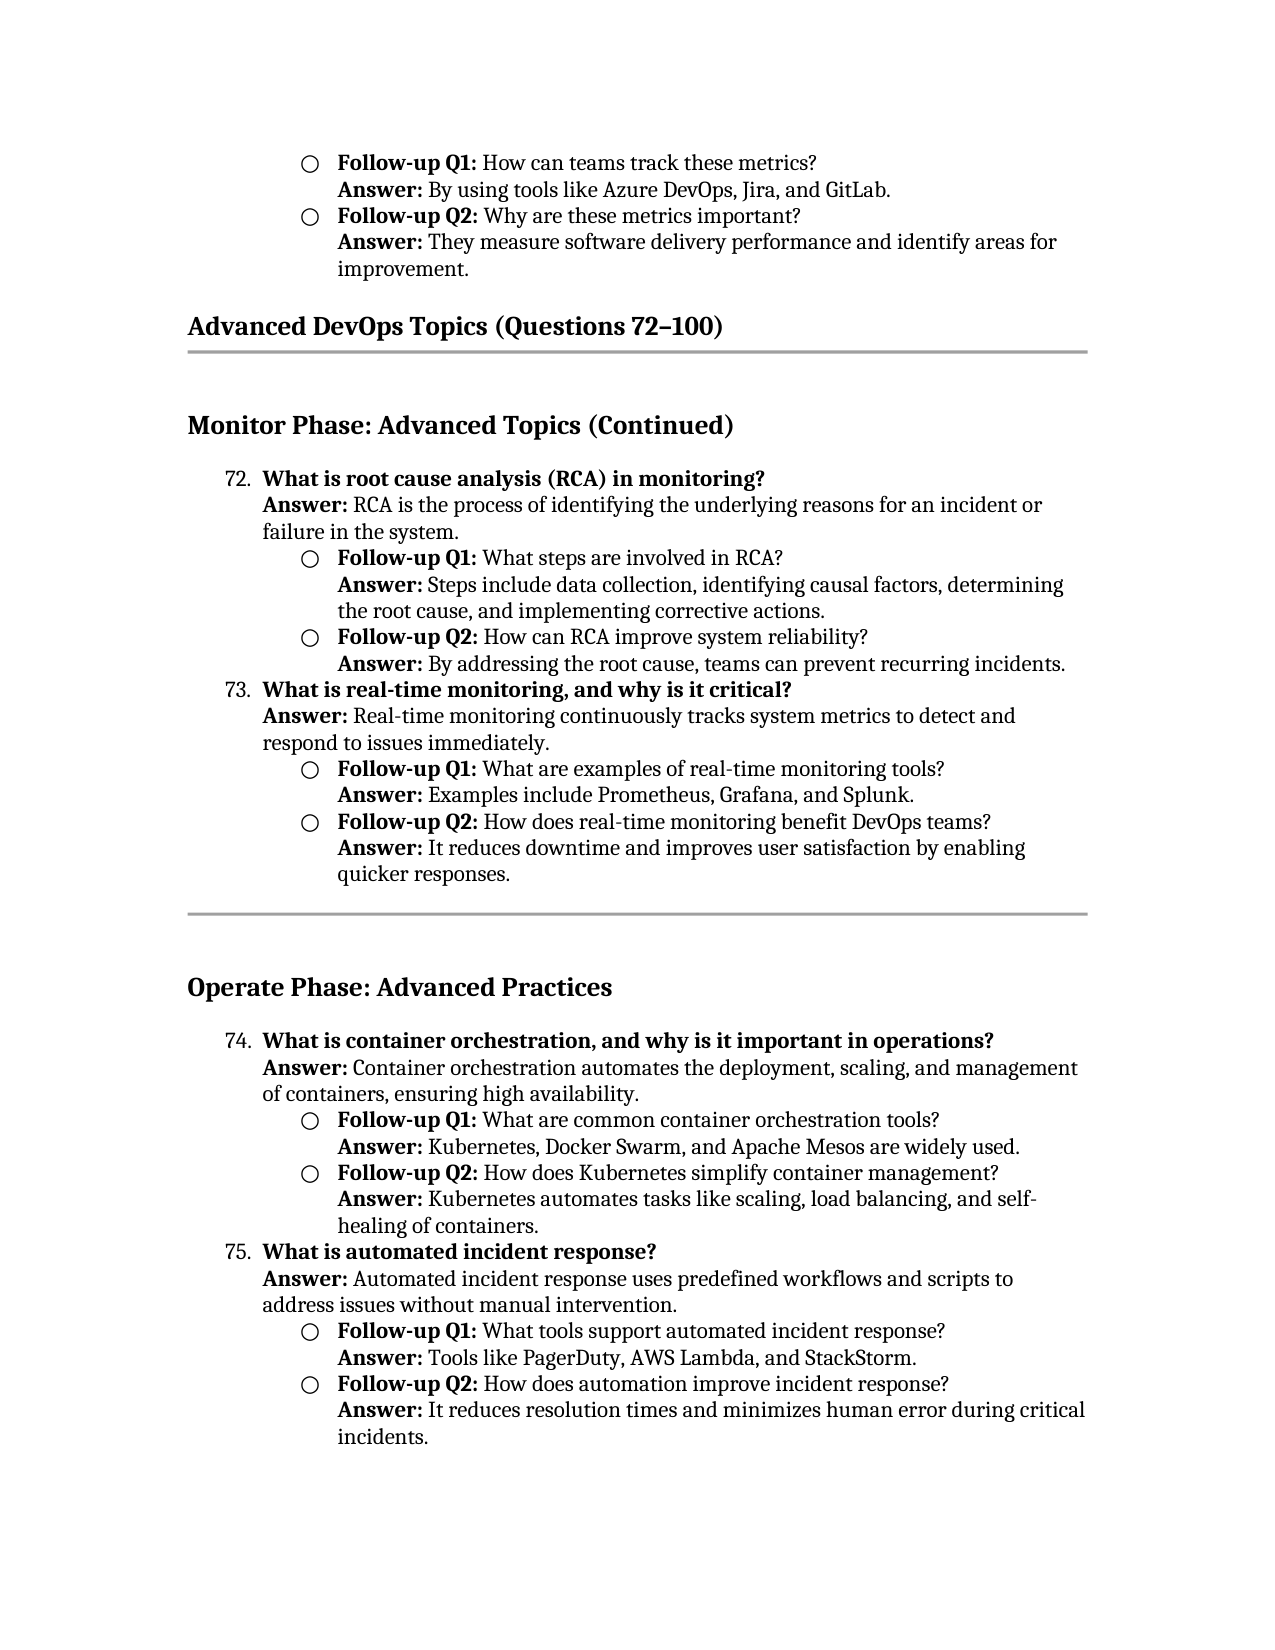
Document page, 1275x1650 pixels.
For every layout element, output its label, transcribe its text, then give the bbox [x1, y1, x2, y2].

list Follow-up Q2: How can RCA improve system reliability? Answer: By addressing the root cause, teams can prevent recurring incidents. [300, 624, 1087, 677]
list Follow-up Q1: What tools support automated incident response? Answer: Tools like PagerDuty, AWS Lambda, and StackStorm. [300, 1318, 1087, 1371]
list What is real-time monitoring, and why is it critical? Answer: Real-time monitoring continuously tracks system metrics to detect and respond to issues immediately. [225, 677, 1087, 756]
list Follow-up Q1: What are common container orchestration tools? Answer: Kubernetes, Docker Swarm, and Apache Mesos are widely used. [300, 1107, 1087, 1160]
list Follow-up Q1: What steps are involved in RCA? Answer: Steps include data collection, identifying causal factors, determining the root cause, and implementing corrective actions. [300, 545, 1087, 624]
list Follow-up Q2: How does Kubernetes simplify container management? Answer: Kubernetes automates tasks like scaling, load balancing, and self-healing of containers. [300, 1160, 1087, 1239]
list Follow-up Q2: Why are these metrics important? Answer: They measure software delivery performance and identify areas for improvement. [300, 203, 1087, 282]
list Follow-up Q1: What are examples of real-time monitoring tools? Answer: Examples include Prometheus, Grafana, and Splunk. [300, 756, 1087, 808]
subtitle Advanced DevOps Topics (Questions 72–100) [187, 311, 1087, 342]
list What is root cause analysis (RCA) in monitoring? Answer: RCA is the process of identifying the underlying reasons for an incident or failure in the system. [225, 466, 1087, 545]
list Follow-up Q2: How does automation improve incident response? Answer: It reduces resolution times and minimizes human error during critical incidents. [300, 1371, 1087, 1450]
list Follow-up Q1: How can teams track these metrics? Answer: By using tools like Azure DevOps, Jira, and GitLab. [300, 150, 1087, 203]
list Follow-up Q2: How does real-time monitoring benefit DevOps teams? Answer: It reduces downtime and improves user satisfaction by enabling quicker responses. [300, 808, 1087, 888]
list What is container orchestration, and why is it important in operations? Answer: Container orchestration automates the deployment, scaling, and management of containers, ensuring high availability. [225, 1028, 1087, 1107]
list What is automated incident response? Answer: Automated incident response uses predefined workflows and scripts to address issues without manual intervention. [225, 1239, 1087, 1318]
subtitle Monitor Phase: Advanced Topics (Continued) [187, 410, 1087, 441]
subtitle Operate Phase: Advanced Practices [187, 972, 1087, 1003]
